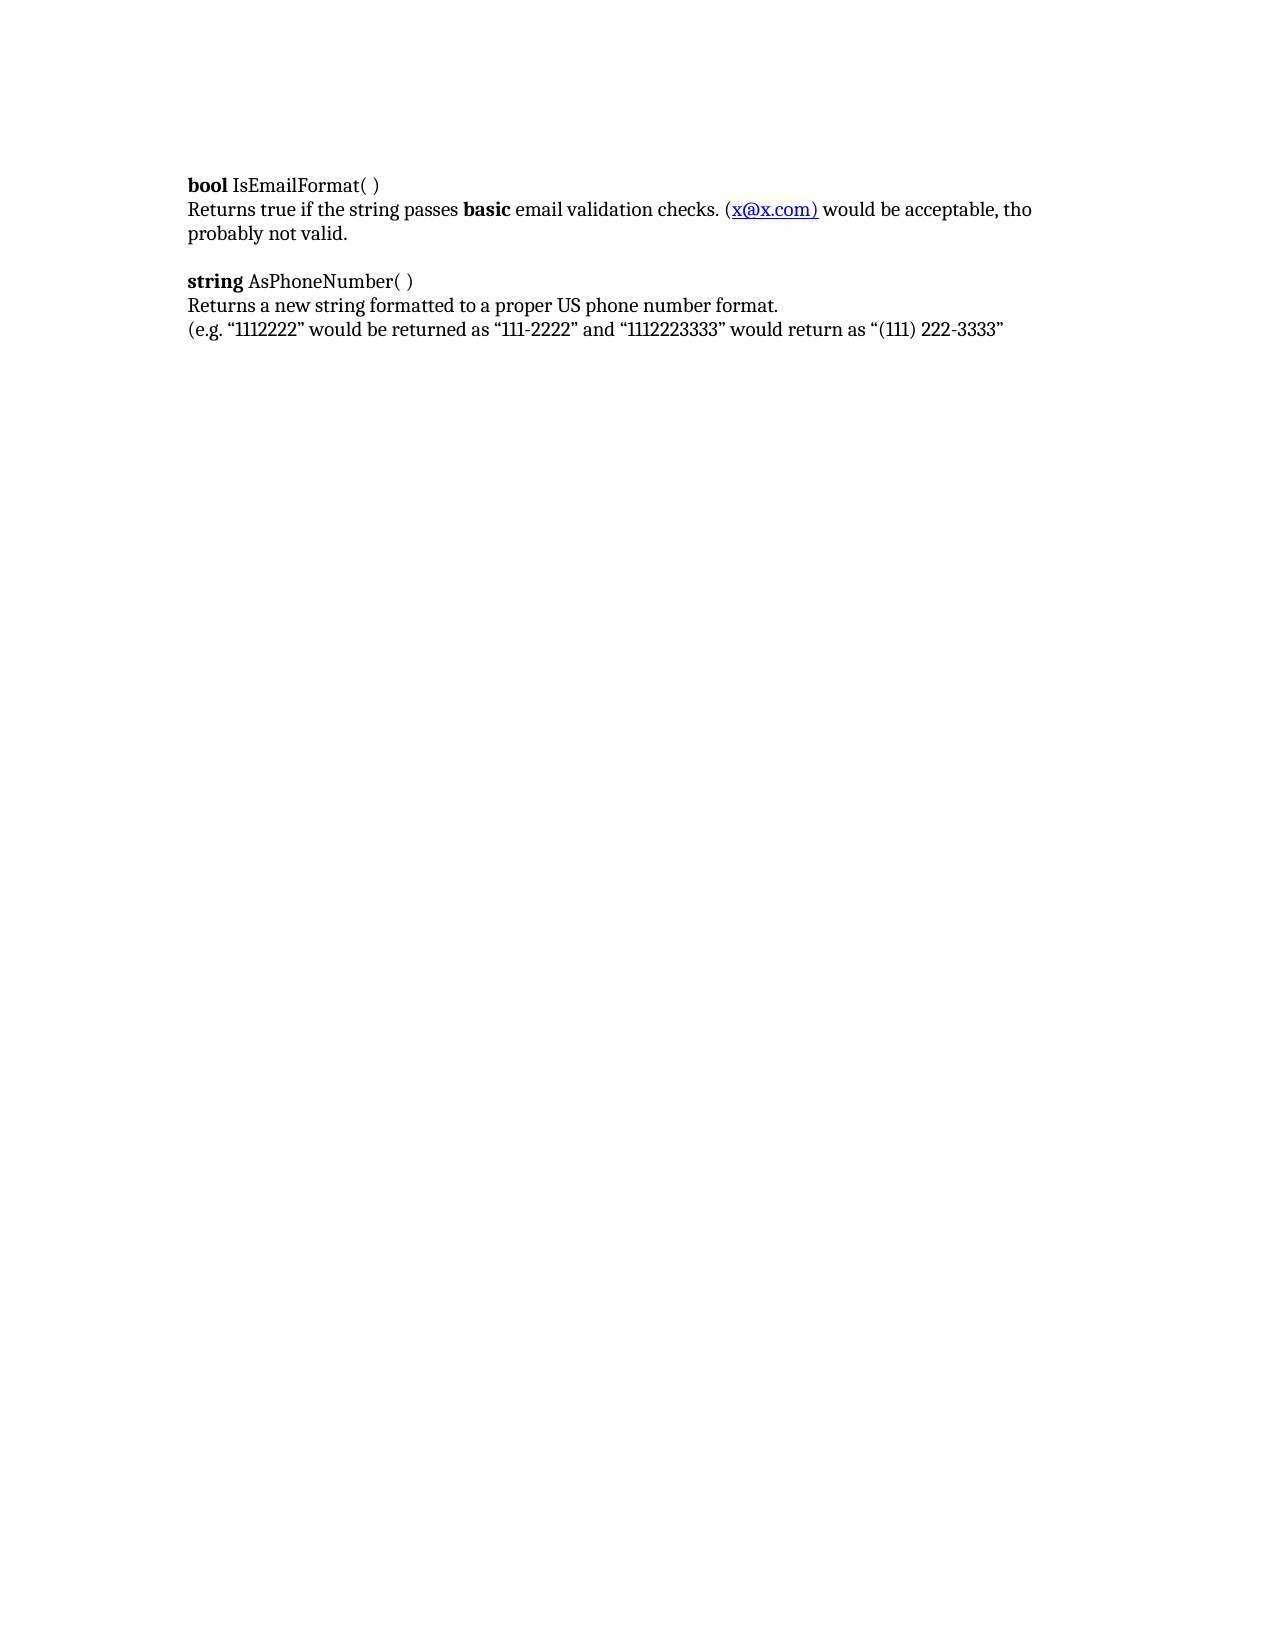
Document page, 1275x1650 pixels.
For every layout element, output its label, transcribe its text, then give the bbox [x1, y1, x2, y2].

text bool IsEmailFormat( ) [187, 174, 1087, 198]
text string AsPhoneNumber( ) [187, 270, 1087, 294]
text Returns true if the string passes basic email validation checks. (x@x.com) would be acceptable, tho probably not valid. [187, 198, 1087, 246]
text (e.g. “1112222” would be returned as “111-2222” and “1112223333” would return as “(111) 222-3333” [187, 318, 1087, 342]
text Returns a new string formatted to a proper US phone number format. [187, 294, 1087, 318]
